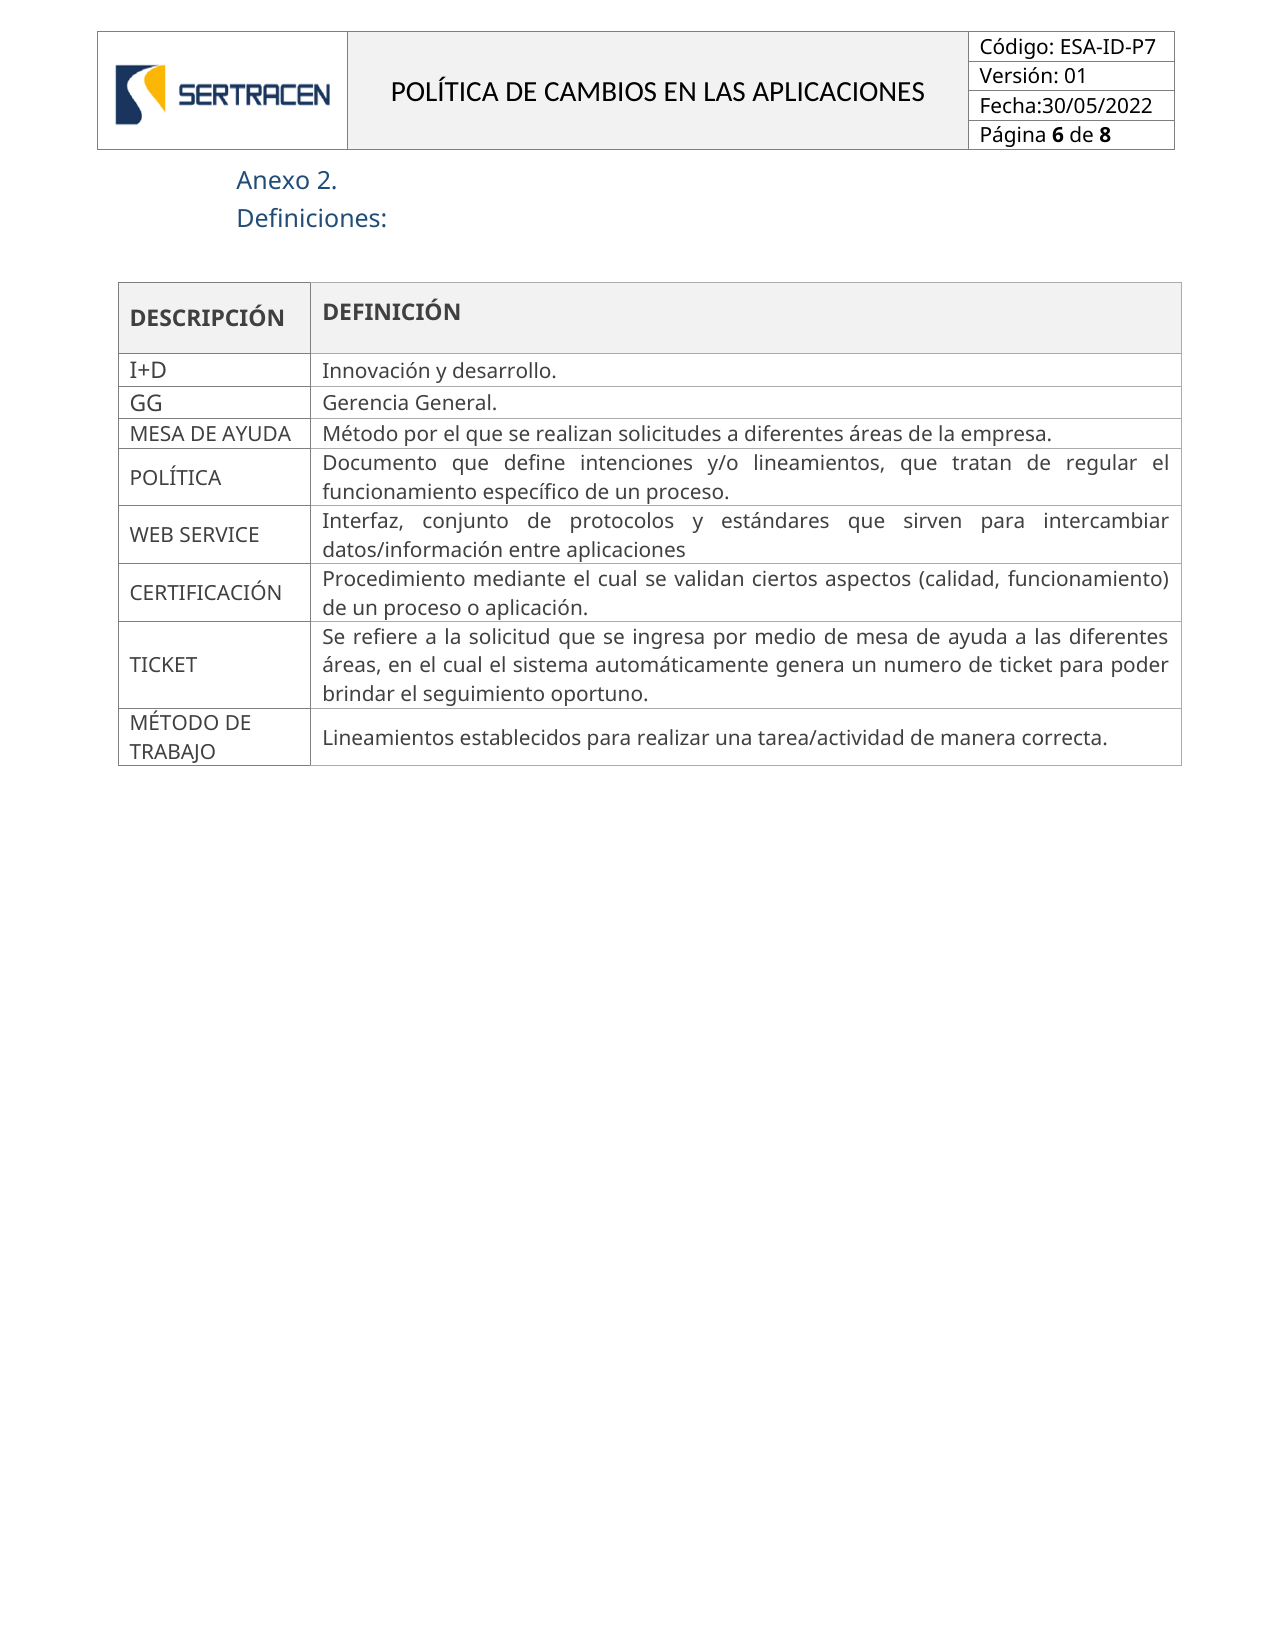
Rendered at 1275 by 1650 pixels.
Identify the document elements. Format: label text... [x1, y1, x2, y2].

table_cell CERTIFICACIÓN [119, 564, 310, 621]
table_cell MÉTODO DE TRABAJO [119, 709, 310, 765]
table_cell Documento que define intenciones y/o lineamientos, que tratan de regular el funcionamiento específico de un proceso. [311, 449, 1181, 505]
table_cell TICKET [119, 622, 310, 707]
subtitle Definiciones: [236, 201, 1098, 235]
table_cell Innovación y desarrollo. [311, 354, 1181, 386]
table_cell Procedimiento mediante el cual se validan ciertos aspectos (calidad, funcionamiento) de un proceso o aplicación. [311, 564, 1181, 621]
table_cell Se refiere a la solicitud que se ingresa por medio de mesa de ayuda a las diferentes áreas, en el cual el sistema automáticamente genera un numero de ticket para poder brindar el seguimiento oportuno. [311, 622, 1181, 707]
table_cell Método por el que se realizan solicitudes a diferentes áreas de la empresa. [311, 419, 1181, 447]
table_cell POLÍTICA [119, 449, 310, 505]
table_cell Gerencia General. [311, 387, 1181, 418]
table_header DESCRIPCIÓN [119, 283, 310, 353]
table_cell MESA DE AYUDA [119, 419, 310, 447]
subtitle Anexo 2. [236, 162, 1098, 196]
picture [113, 64, 333, 128]
table_cell Lineamientos establecidos para realizar una tarea/actividad de manera correcta. [311, 709, 1181, 765]
table_cell WEB SERVICE [119, 506, 310, 563]
table_header DEFINICIÓN [311, 283, 1181, 353]
table_cell Interfaz, conjunto de protocolos y estándares que sirven para intercambiar datos/información entre aplicaciones [311, 506, 1181, 563]
table_cell I+D [119, 354, 310, 386]
table_cell GG [119, 387, 310, 418]
